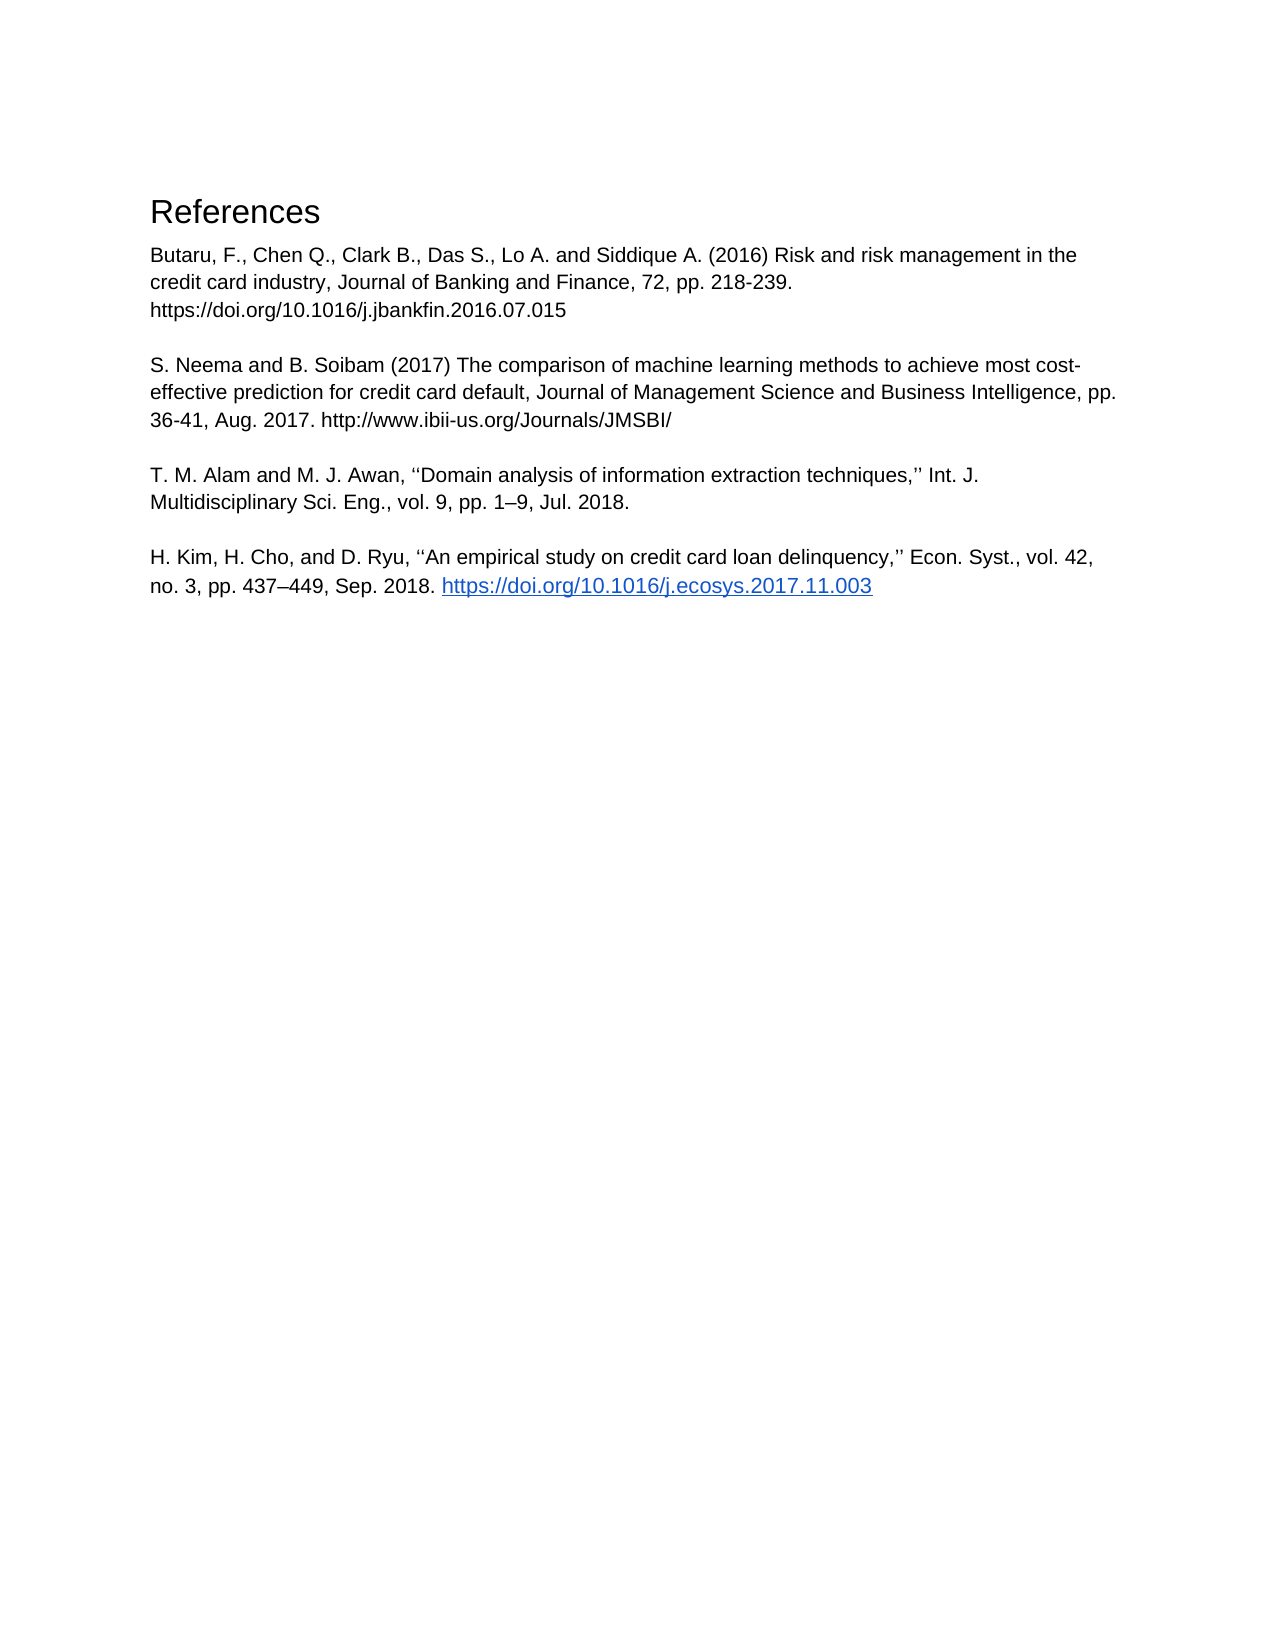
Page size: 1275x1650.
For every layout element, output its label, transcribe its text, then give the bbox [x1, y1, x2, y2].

text S. Neema and B. Soibam (2017) The comparison of machine learning methods to achieve most cost-effective prediction for credit card default, Journal of Management Science and Business Intelligence, pp. 36-41, Aug. 2017. http://www.ibii-us.org/Journals/JMSBI/ [150, 353, 1125, 432]
text Butaru, F., Chen Q., Clark B., Das S., Lo A. and Siddique A. (2016) Risk and risk management in the credit card industry, Journal of Banking and Finance, 72, pp. 218-239. https://doi.org/10.1016/j.jbankfin.2016.07.015 [150, 243, 1125, 322]
text T. M. Alam and M. J. Awan, ‘‘Domain analysis of information extraction techniques,’’ Int. J. Multidisciplinary Sci. Eng., vol. 9, pp. 1–9, Jul. 2018. [150, 463, 1125, 514]
text H. Kim, H. Cho, and D. Ryu, ‘‘An empirical study on credit card loan delinquency,’’ Econ. Syst., vol. 42, no. 3, pp. 437–449, Sep. 2018. https://doi.org/10.1016/j.ecosys.2017.11.003 [150, 545, 1125, 598]
subtitle References [150, 192, 1125, 230]
